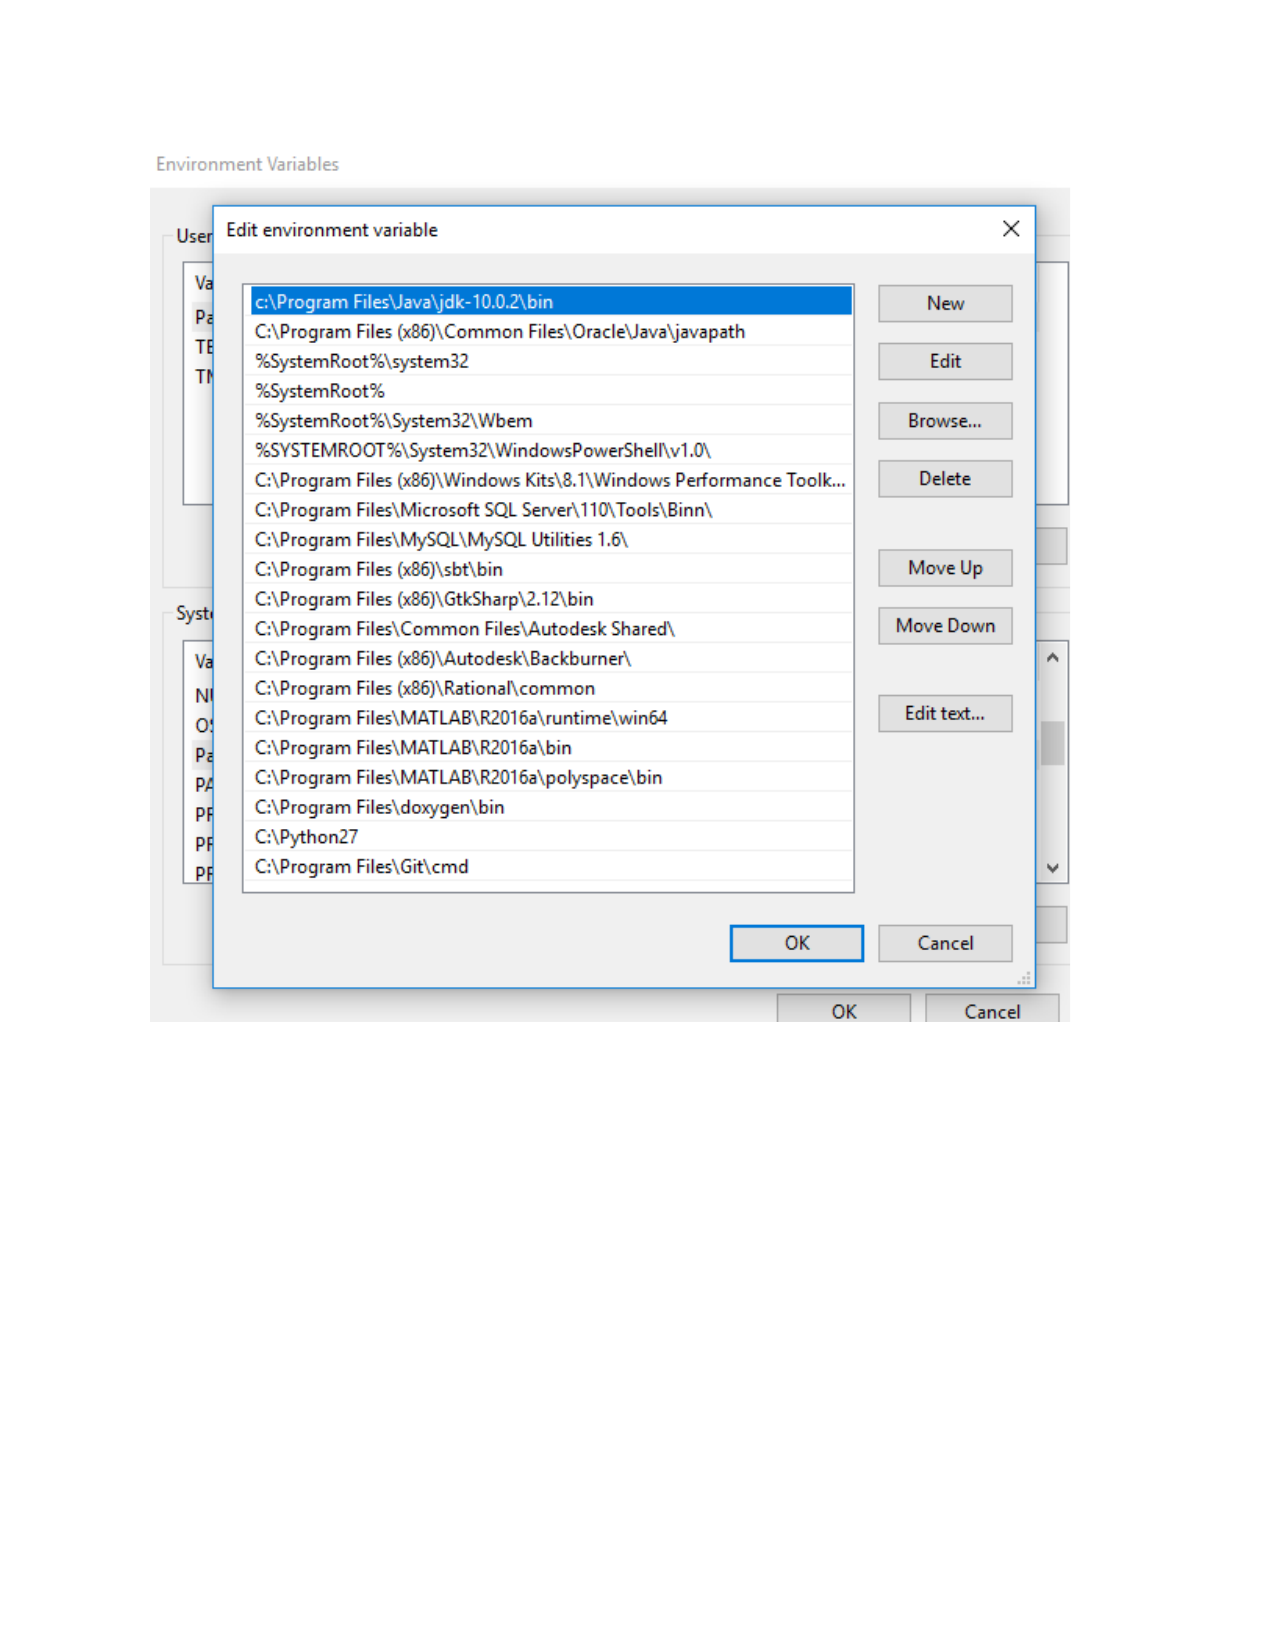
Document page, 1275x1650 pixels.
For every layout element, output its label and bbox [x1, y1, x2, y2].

picture [150, 150, 1071, 1022]
